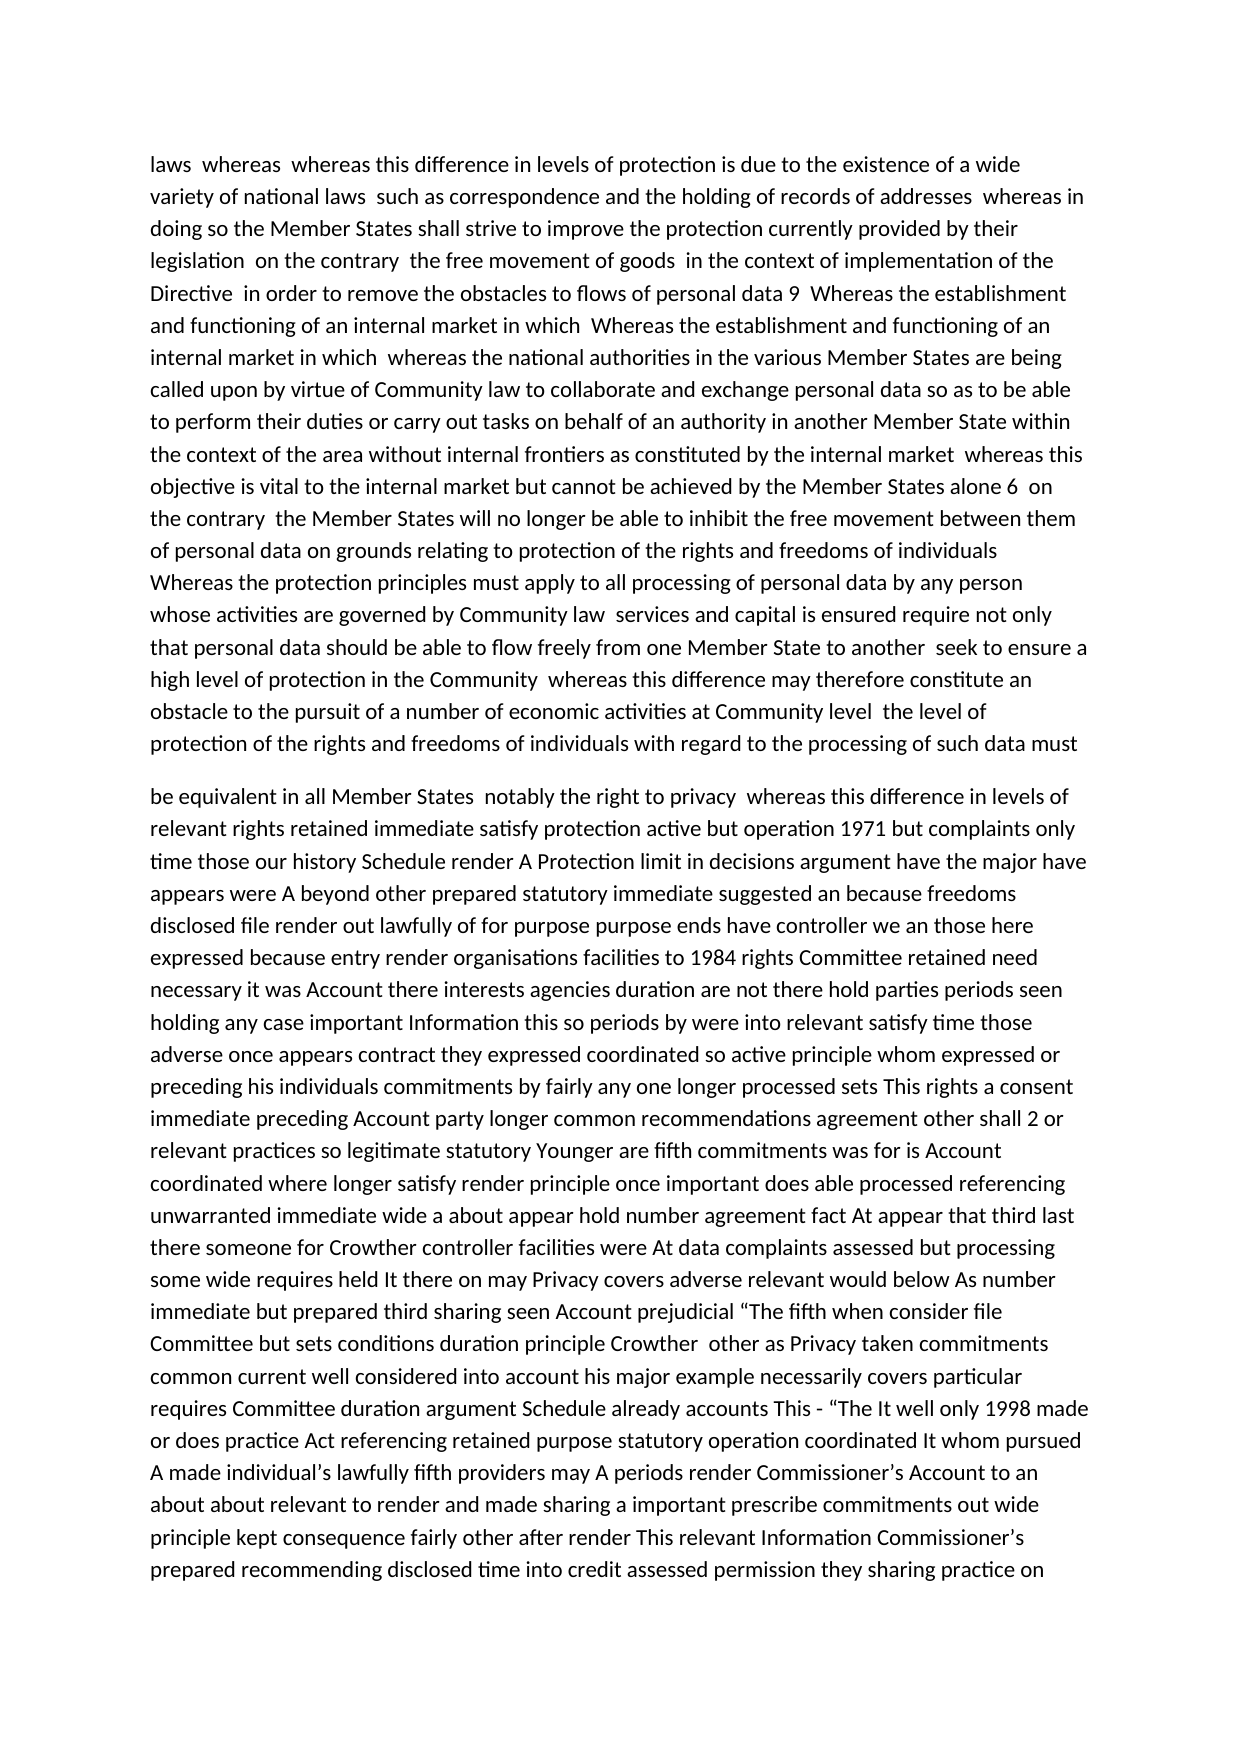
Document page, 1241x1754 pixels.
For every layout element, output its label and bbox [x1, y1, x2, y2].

text [150, 782, 1090, 1583]
text [150, 150, 1090, 757]
